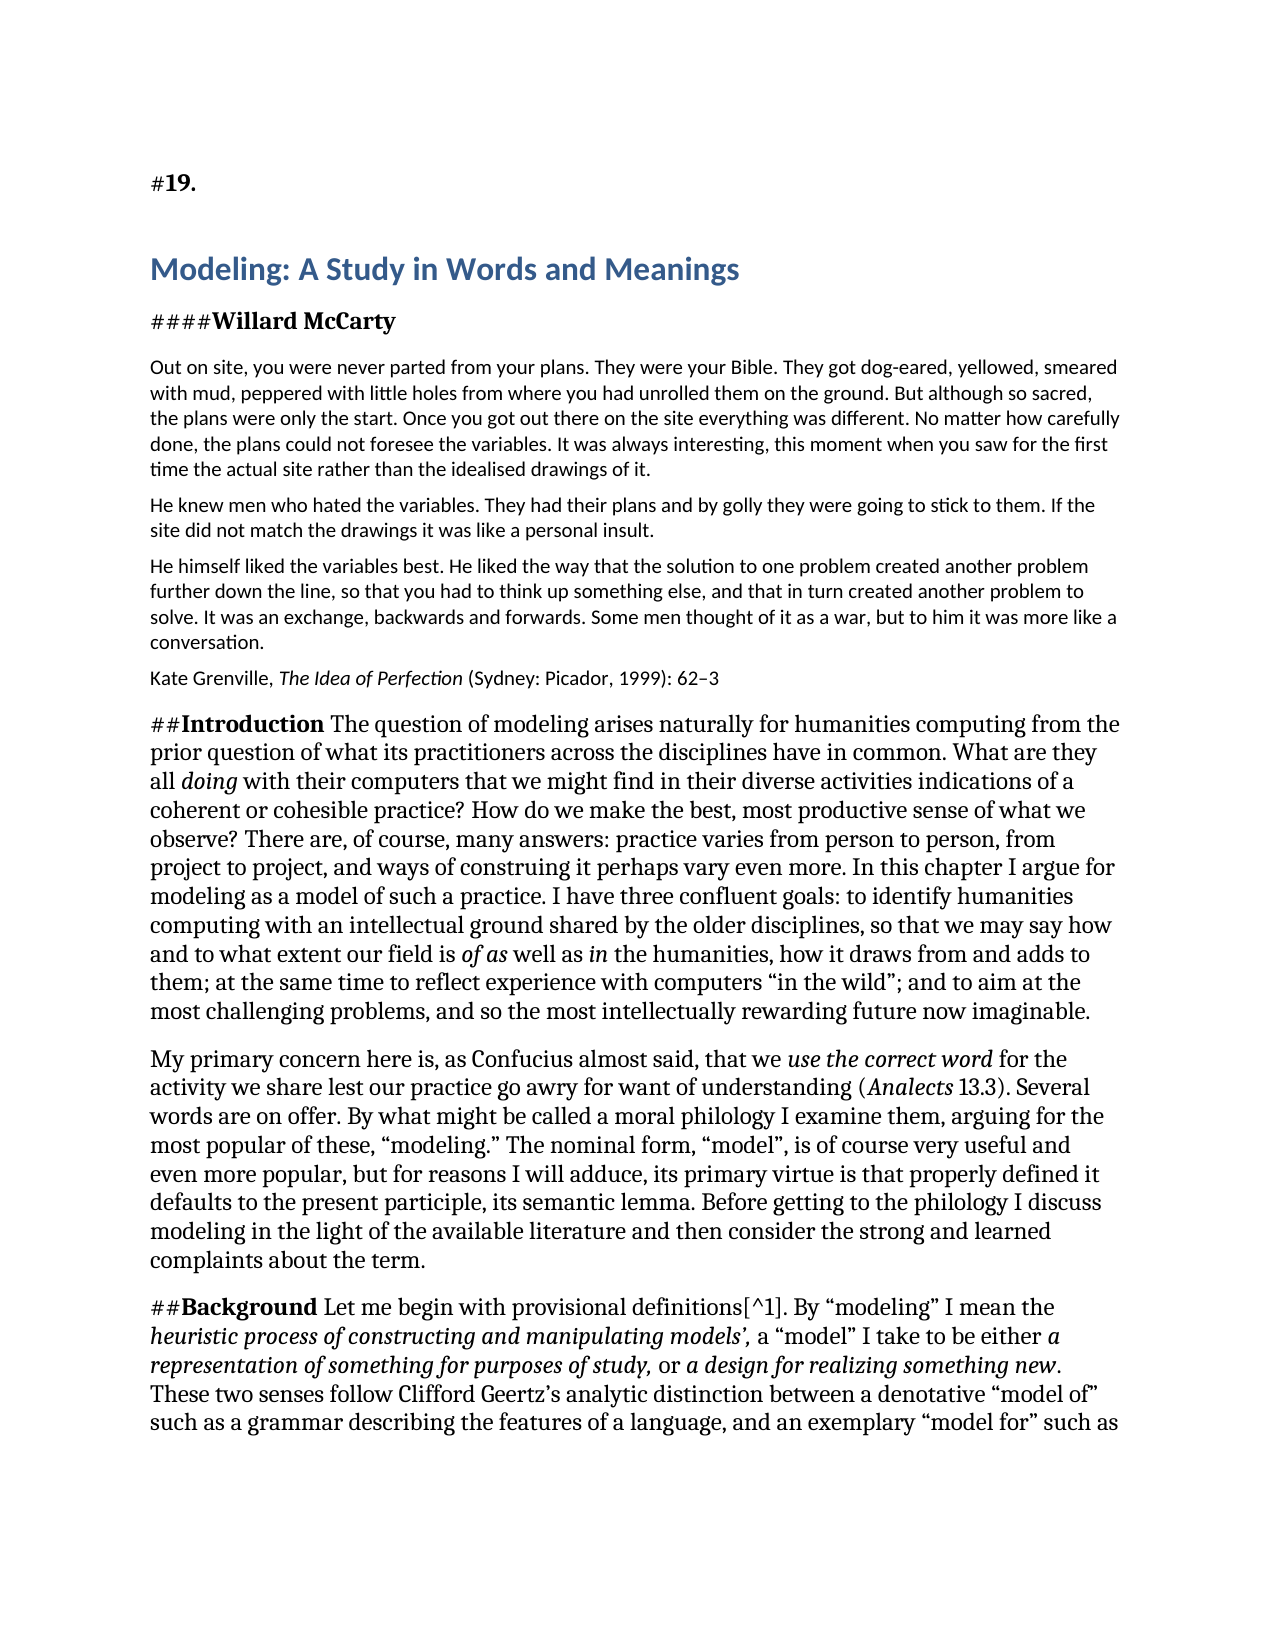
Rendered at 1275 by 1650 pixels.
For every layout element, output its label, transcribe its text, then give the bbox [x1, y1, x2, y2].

text He knew men who hated the variables. They had their plans and by golly they were going to stick to them. If the site did not match the drawings it was like a personal insult. [150, 492, 1125, 543]
text Out on site, you were never parted from your plans. They were your Bible. They got dog-eared, yellowed, smeared with mud, peppered with little holes from where you had unrolled them on the ground. But although so sacred, the plans were only the start. Once you got out there on the site everything was different. No matter how carefully done, the plans could not foresee the variables. It was always interesting, this moment when you saw for the first time the actual site rather than the idealised drawings of it. [150, 354, 1125, 482]
text He himself liked the variables best. He liked the way that the solution to one problem created another problem further down the line, so that you had to think up something else, and that in turn created another problem to solve. It was an exchange, backwards and forwards. Some men thought of it as a war, but to him it was more like a conversation. [150, 553, 1125, 655]
text ##Introduction The question of modeling arises naturally for humanities computing from the prior question of what its practitioners across the disciplines have in common. What are they all doing with their computers that we might find in their diverse activities indications of a coherent or cohesible practice? How do we make the best, most productive sense of what we observe? There are, of course, many answers: practice varies from person to person, from project to project, and ways of construing it perhaps vary even more. In this chapter I argue for modeling as a model of such a practice. I have three confluent goals: to identify humanities computing with an intellectual ground shared by the older disciplines, so that we may say how and to what extent our field is of as well as in the humanities, how it draws from and adds to them; at the same time to reflect experience with computers “in the wild”; and to aim at the most challenging problems, and so the most intellectually rewarding future now imaginable. [150, 709, 1125, 1026]
text #19. [150, 169, 1125, 197]
subtitle Modeling: A Study in Words and Meanings [150, 247, 1125, 288]
text My primary concern here is, as Confucius almost said, that we use the correct word for the activity we share lest our practice go awry for want of understanding (Analects 13.3). Several words are on offer. By what might be called a moral philology I examine them, arguing for the most popular of these, “modeling.” The nominal form, “model”, is of course very useful and even more popular, but for reasons I will adduce, its primary virtue is that properly defined it defaults to the present participle, its semantic lemma. Before getting to the philology I discuss modeling in the light of the available literature and then consider the strong and learned complaints about the term. [150, 1044, 1125, 1274]
text ####Willard McCarty [150, 307, 1125, 336]
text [150, 1293, 1125, 1437]
text Kate Grenville, The Idea of Perfection (Sydney: Picador, 1999): 62–3 [150, 665, 1125, 691]
